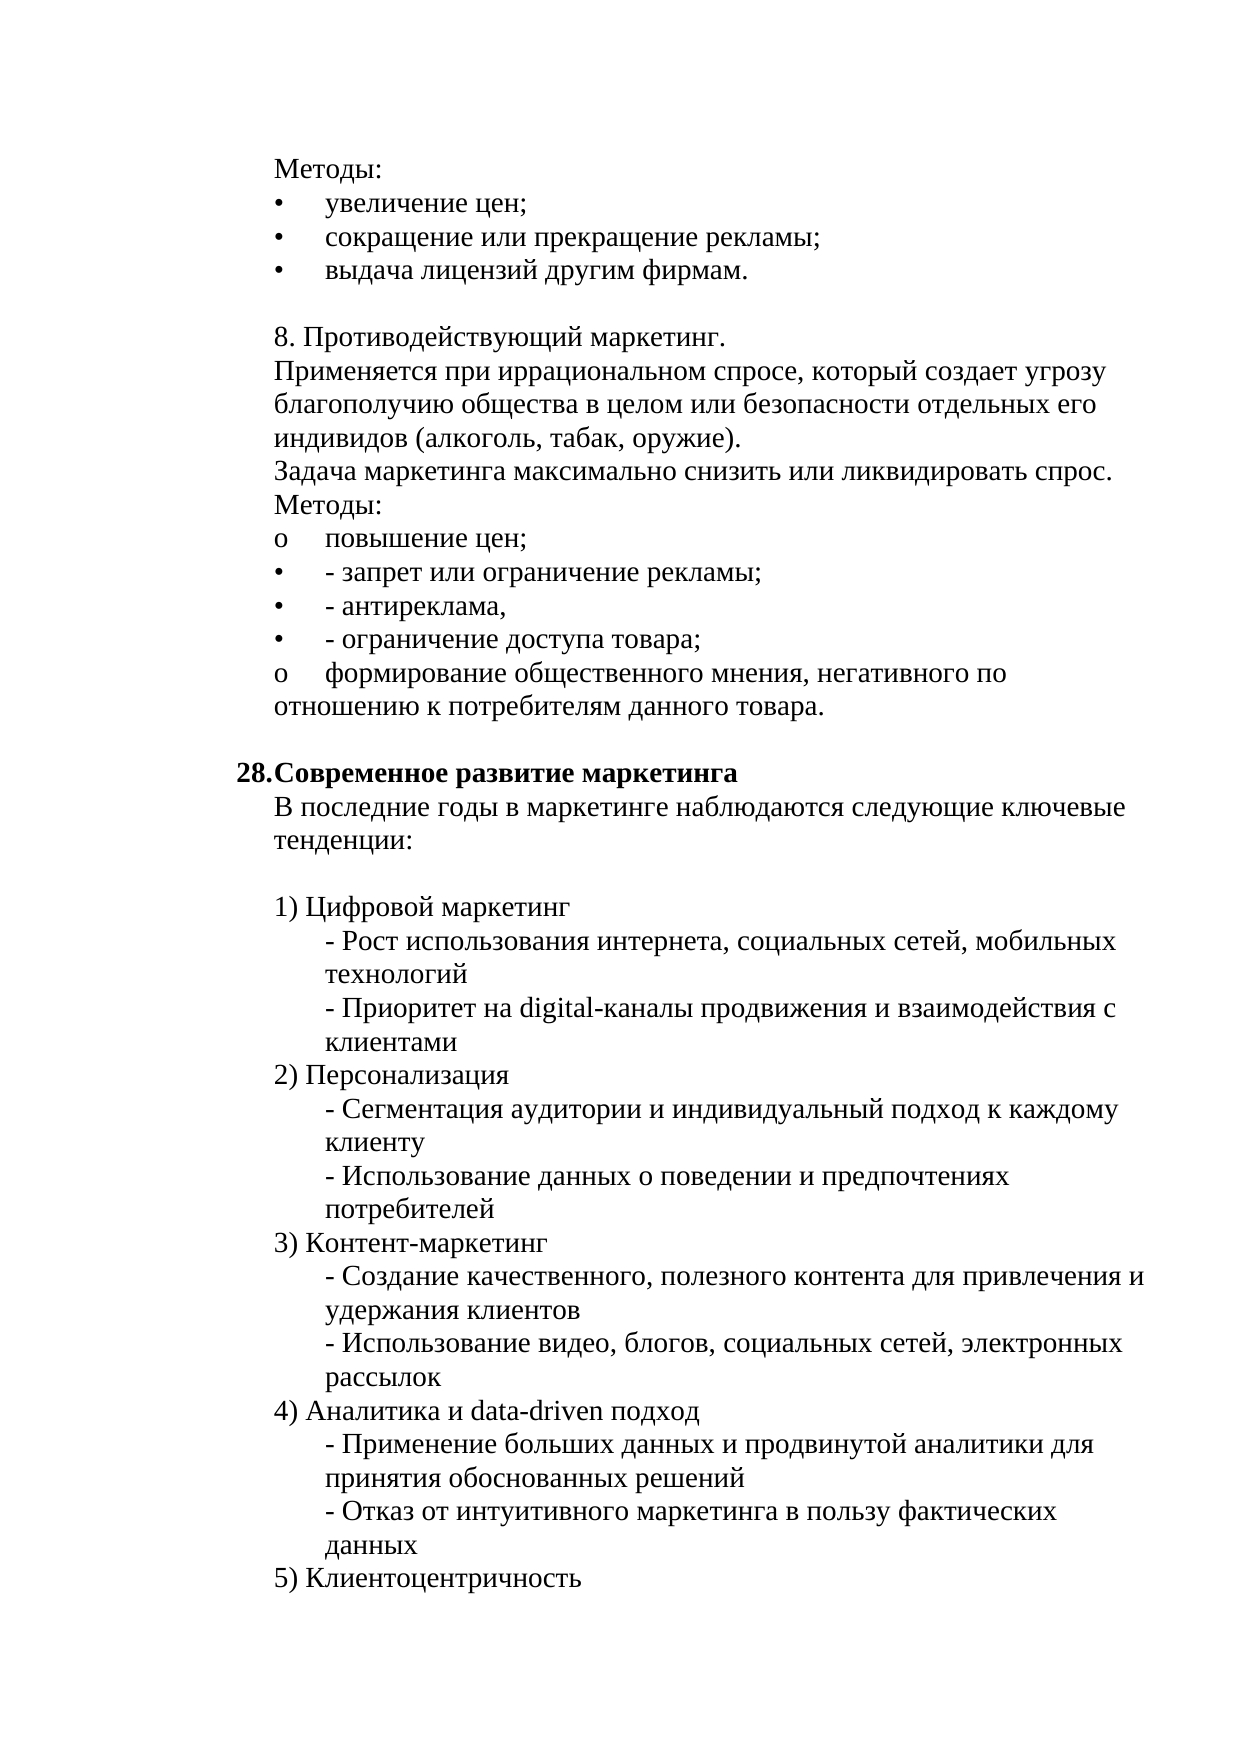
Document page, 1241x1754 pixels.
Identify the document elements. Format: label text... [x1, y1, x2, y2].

text - Отказ от интуитивного маркетинга в пользу фактических данных [325, 1493, 1152, 1560]
text • - антиреклама, [274, 588, 1152, 621]
text o повышение цен; [274, 521, 1152, 554]
text Методы: [274, 487, 1152, 521]
text - Сегментация аудитории и индивидуальный подход к каждому клиенту [325, 1091, 1152, 1158]
text - Использование данных о поведении и предпочтениях потребителей [325, 1158, 1152, 1225]
text 3) Контент-маркетинг [274, 1225, 1152, 1258]
text • сокращение или прекращение рекламы; [274, 219, 1152, 252]
text Задача маркетинга максимально снизить или ликвидировать спрос. [274, 453, 1152, 487]
text • увеличение цен; [274, 185, 1152, 219]
text - Приоритет на digital-каналы продвижения и взаимодействия с клиентами [325, 990, 1152, 1057]
text В последние годы в маркетинге наблюдаются следующие ключевые тенденции: [274, 789, 1152, 856]
text 2) Персонализация [274, 1057, 1152, 1091]
text 4) Аналитика и data-driven подход [274, 1393, 1152, 1426]
text 5) Клиентоцентричность [274, 1560, 1152, 1594]
text - Создание качественного, полезного контента для привлечения и удержания клиентов [325, 1258, 1152, 1326]
text - Применение больших данных и продвинутой аналитики для принятия обоснованных решений [325, 1426, 1152, 1493]
text Применяется при иррациональном спросе, который создает угрозу благополучию общества в целом или безопасности отдельных его индивидов (алкоголь, табак, оружие). [274, 353, 1152, 453]
text Методы: [274, 152, 1152, 185]
list Современное развитие маркетинга [236, 755, 1152, 789]
text o формирование общественного мнения, негативного по отношению к потребителям данного товара. [274, 655, 1152, 722]
text • - ограничение доступа товара; [274, 621, 1152, 655]
text - Рост использования интернета, социальных сетей, мобильных технологий [325, 923, 1152, 990]
text - Использование видео, блогов, социальных сетей, электронных рассылок [325, 1326, 1152, 1393]
text 1) Цифровой маркетинг [274, 889, 1152, 923]
text • - запрет или ограничение рекламы; [274, 554, 1152, 588]
text 8. Противодействующий маркетинг. [274, 319, 1152, 353]
text • выдача лицензий другим фирмам. [274, 252, 1152, 286]
